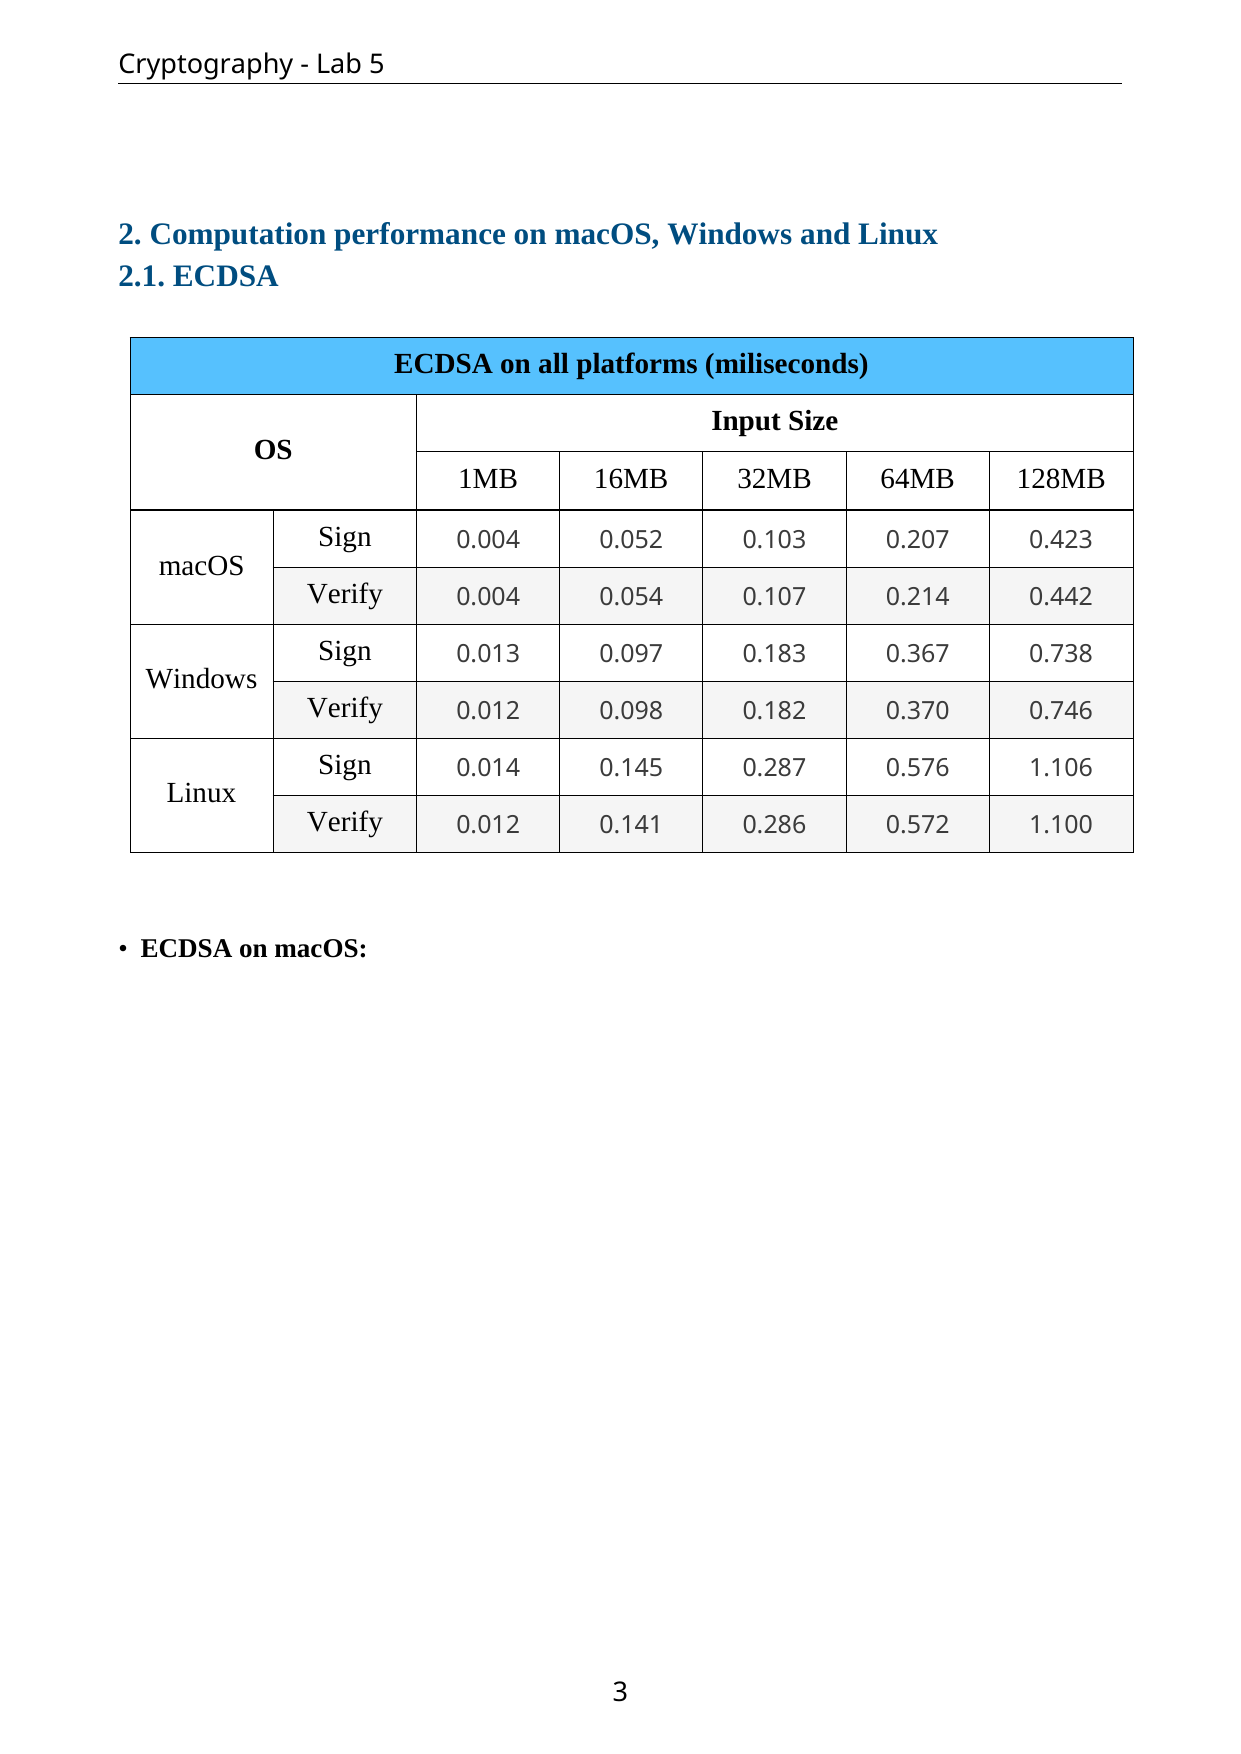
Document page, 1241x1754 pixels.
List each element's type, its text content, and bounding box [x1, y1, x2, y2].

table_cell 0.182 [703, 682, 846, 738]
table_cell 128MB [990, 452, 1133, 509]
table_cell 0.442 [990, 568, 1133, 624]
table_cell 0.052 [560, 511, 702, 567]
table_cell 0.107 [703, 568, 846, 624]
list ECDSA on macOS: [118, 932, 1122, 963]
table_cell Verify [274, 796, 416, 852]
table_cell 0.214 [847, 568, 989, 624]
table_cell 1MB [417, 452, 559, 509]
table_cell 0.207 [847, 511, 989, 567]
table_cell 0.012 [417, 682, 559, 738]
subtitle 2. Computation performance on macOS, Windows and Linux [118, 216, 1122, 251]
table_cell 0.738 [990, 625, 1133, 681]
table_cell 64MB [847, 452, 989, 509]
table_cell OS [131, 395, 416, 509]
table_cell 0.014 [417, 739, 559, 795]
table_cell 0.572 [847, 796, 989, 852]
table_cell 16MB [560, 452, 702, 509]
table_cell 32MB [703, 452, 846, 509]
table_cell Verify [274, 568, 416, 624]
table_cell 0.145 [560, 739, 702, 795]
table_cell 0.141 [560, 796, 702, 852]
table_cell Sign [274, 625, 416, 681]
table_cell 1.100 [990, 796, 1133, 852]
table_cell 0.287 [703, 739, 846, 795]
table_cell 0.012 [417, 796, 559, 852]
table_cell macOS [131, 511, 273, 624]
table_cell 0.183 [703, 625, 846, 681]
table_cell 0.576 [847, 739, 989, 795]
table_cell 1.106 [990, 739, 1133, 795]
table_cell 0.103 [703, 511, 846, 567]
table_cell 0.286 [703, 796, 846, 852]
table_header ECDSA on all platforms (miliseconds) [131, 338, 1133, 394]
table_cell Sign [274, 511, 416, 567]
table_cell 0.013 [417, 625, 559, 681]
table_cell 0.004 [417, 511, 559, 567]
table_cell Linux [131, 739, 273, 852]
table_cell Sign [274, 739, 416, 795]
table_cell 0.098 [560, 682, 702, 738]
table_cell 0.097 [560, 625, 702, 681]
table_cell 0.004 [417, 568, 559, 624]
table_cell 0.370 [847, 682, 989, 738]
table_cell 0.423 [990, 511, 1133, 567]
subtitle 2.1. ECDSA [118, 258, 1122, 294]
table_cell 0.367 [847, 625, 989, 681]
table_cell 0.746 [990, 682, 1133, 738]
table_cell Windows [131, 625, 273, 738]
table_cell Verify [274, 682, 416, 738]
table_cell Input Size [417, 395, 1133, 451]
table_cell 0.054 [560, 568, 702, 624]
